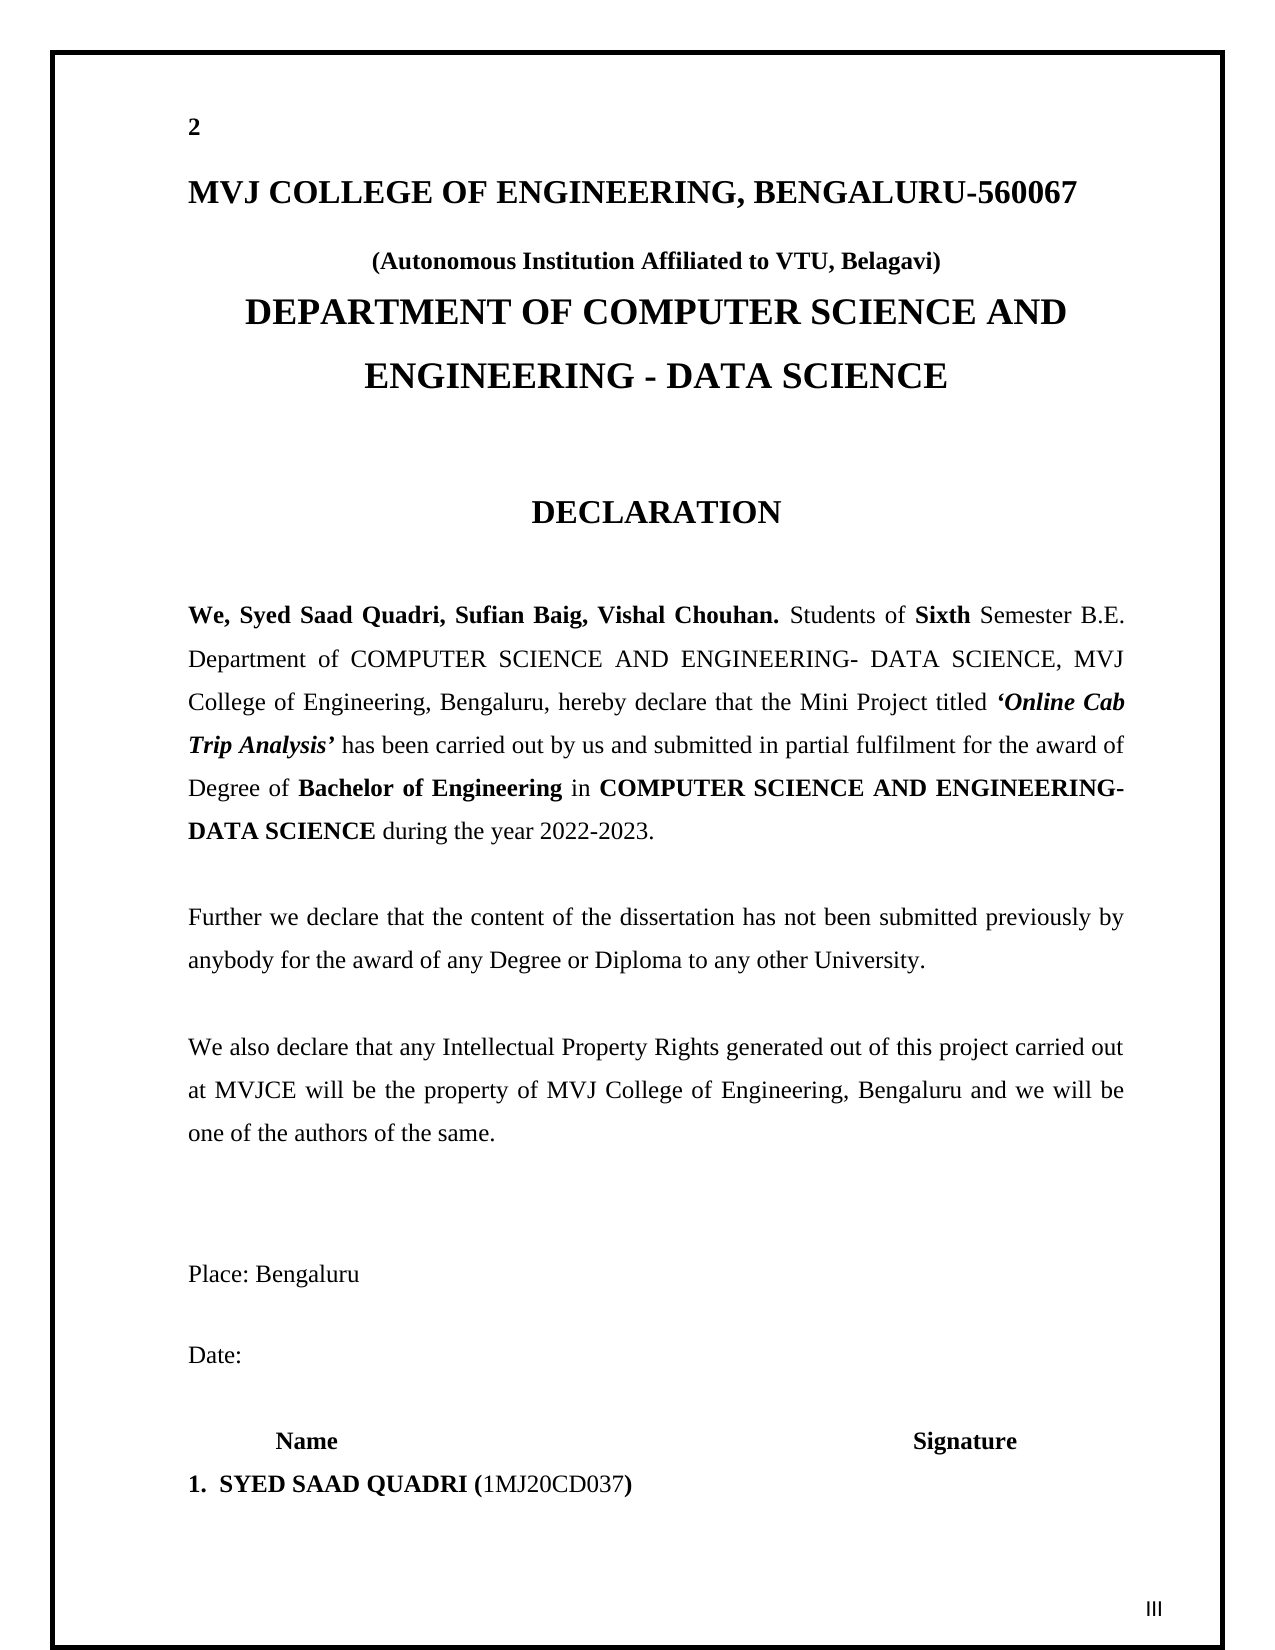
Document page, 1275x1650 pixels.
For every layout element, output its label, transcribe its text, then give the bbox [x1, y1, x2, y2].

text MVJ COLLEGE OF ENGINEERING, BENGALURU-560067 [188, 172, 1125, 210]
text Further we declare that the content of the dissertation has not been submitted previously by anybody for the award of any Degree or Diploma to any other University. [188, 902, 1125, 974]
text DEPARTMENT OF COMPUTER SCIENCE AND ENGINEERING - DATA SCIENCE [188, 289, 1125, 397]
text 1. SYED SAAD QUADRI (1MJ20CD037) [188, 1469, 1125, 1498]
text Name Signature [188, 1426, 1125, 1455]
text 2 [188, 112, 1125, 141]
text DECLARATION [188, 493, 1125, 531]
text Place: Bengaluru [188, 1259, 1125, 1288]
text We also declare that any Intellectual Property Rights generated out of this project carried out at MVJCE will be the property of MVJ College of Engineering, Bengaluru and we will be one of the authors of the same. [188, 1032, 1125, 1147]
text Date: [188, 1340, 1125, 1368]
text (Autonomous Institution Affiliated to VTU, Belagavi) [188, 246, 1125, 275]
text We, Syed Saad Quadri, Sufian Baig, Vishal Chouhan. Students of Sixth Semester B.E. Department of COMPUTER SCIENCE AND ENGINEERING- DATA SCIENCE, MVJ College of Engineering, Bengaluru, hereby declare that the Mini Project titled ‘Online Cab Trip Analysis’ has been carried out by us and submitted in partial fulfilment for the award of Degree of Bachelor of Engineering in COMPUTER SCIENCE AND ENGINEERING- DATA SCIENCE during the year 2022-2023. [188, 601, 1125, 845]
